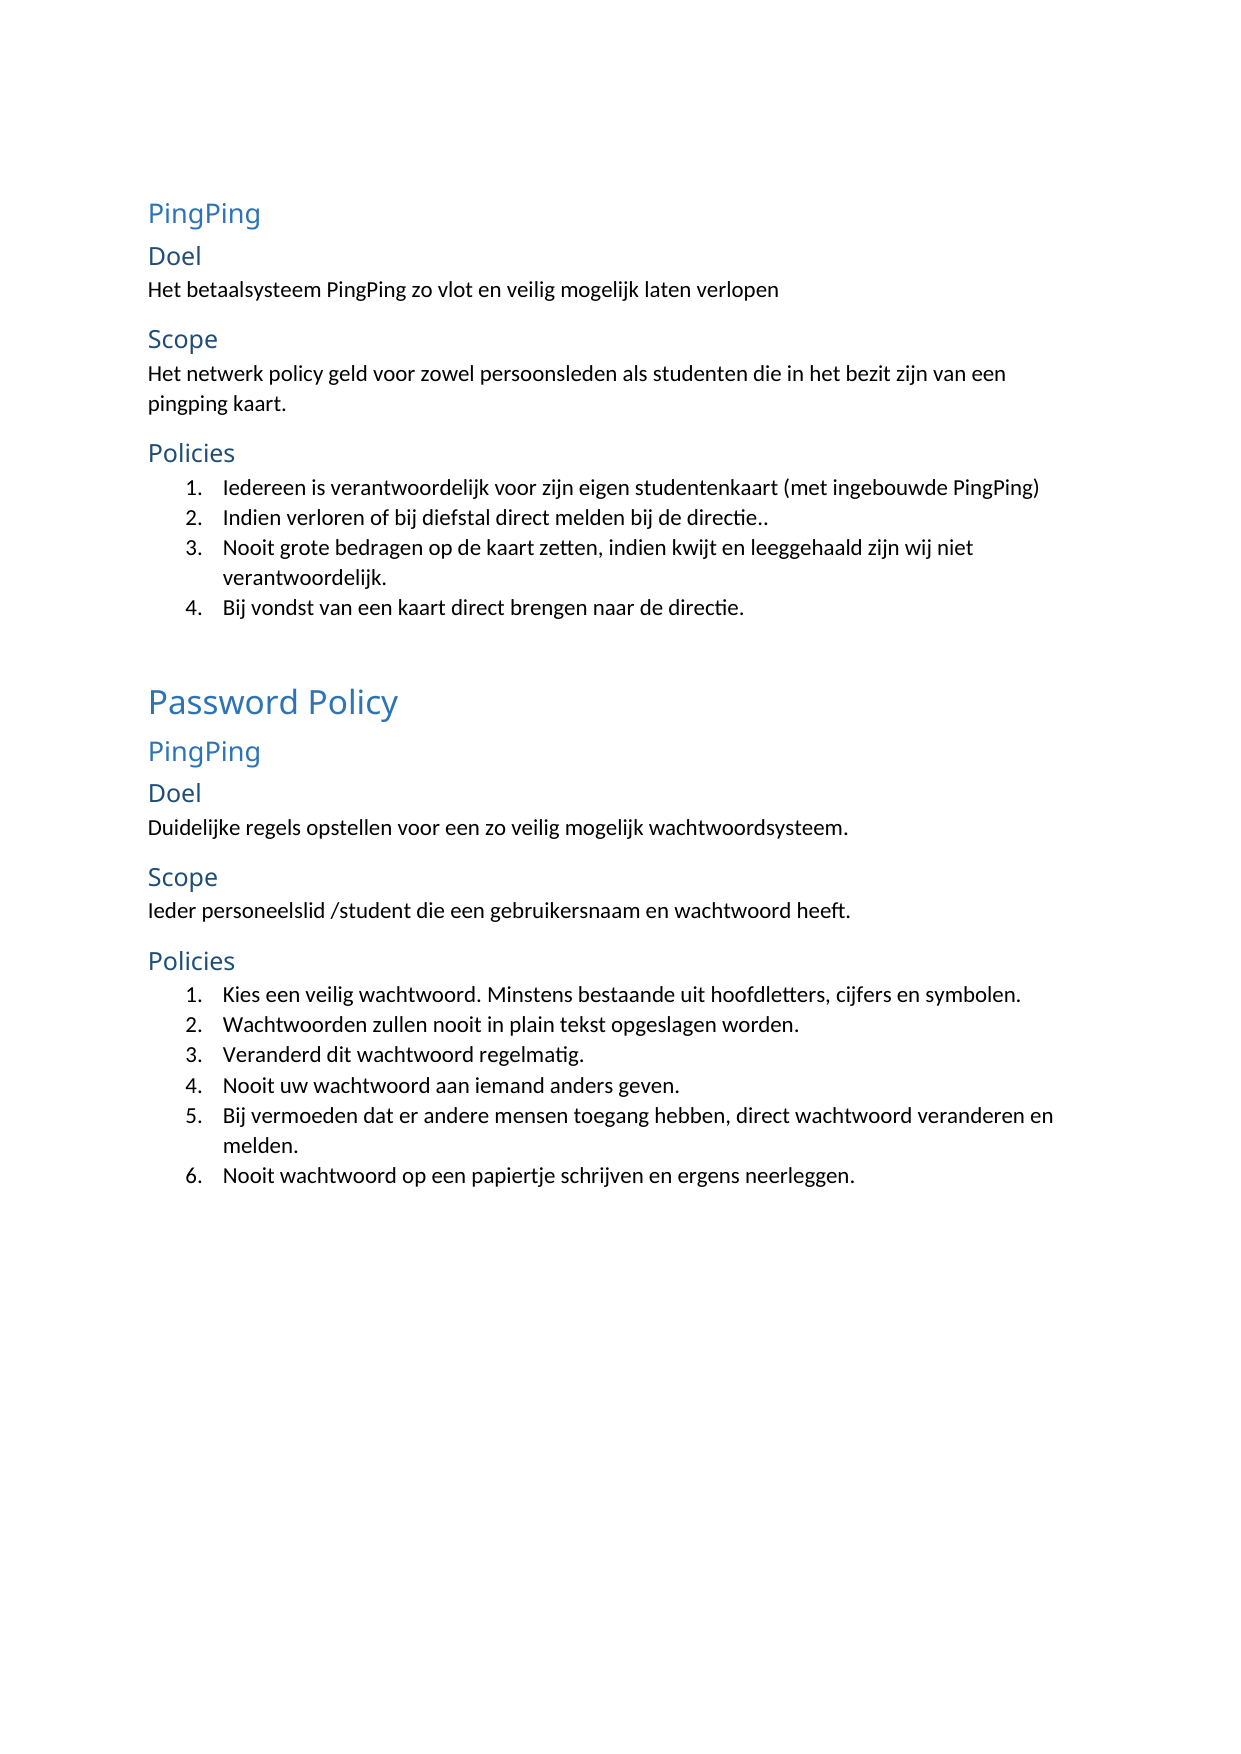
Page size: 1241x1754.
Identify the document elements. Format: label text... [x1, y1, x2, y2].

list Nooit wachtwoord op een papiertje schrijven en ergens neerleggen. [185, 1161, 1093, 1189]
list Iedereen is verantwoordelijk voor zijn eigen studentenkaart (met ingebouwde PingPing) [185, 473, 1093, 501]
subtitle Doel [148, 238, 1093, 272]
subtitle PingPing [148, 194, 1093, 231]
text Ieder personeelslid /student die een gebruikersnaam en wachtwoord heeft. [148, 896, 1093, 924]
list Bij vondst van een kaart direct brengen naar de directie. [185, 593, 1093, 622]
text Het betaalsysteem PingPing zo vlot en veilig mogelijk laten verlopen [148, 275, 1093, 303]
text Het netwerk policy geld voor zowel persoonsleden als studenten die in het bezit zijn van een pingping kaart. [148, 359, 1093, 417]
list Indien verloren of bij diefstal direct melden bij de directie.. [185, 503, 1093, 531]
list Bij vermoeden dat er andere mensen toegang hebben, direct wachtwoord veranderen en melden. [185, 1101, 1093, 1159]
list Wachtwoorden zullen nooit in plain tekst opgeslagen worden. [185, 1010, 1093, 1038]
list Nooit grote bedragen op de kaart zetten, indien kwijt en leeggehaald zijn wij niet verantwoordelijk. [185, 533, 1093, 591]
subtitle Doel [148, 776, 1093, 810]
list Veranderd dit wachtwoord regelmatig. [185, 1041, 1093, 1068]
subtitle Password Policy [148, 679, 1093, 724]
text Duidelijke regels opstellen voor een zo veilig mogelijk wachtwoordsysteem. [148, 813, 1093, 841]
subtitle Scope [148, 322, 1093, 356]
subtitle Policies [148, 943, 1093, 977]
subtitle PingPing [148, 732, 1093, 769]
subtitle Policies [148, 436, 1093, 470]
subtitle Scope [148, 860, 1093, 894]
list Nooit uw wachtwoord aan iemand anders geven. [185, 1071, 1093, 1099]
list Kies een veilig wachtwoord. Minstens bestaande uit hoofdletters, cijfers en symbolen. [185, 980, 1093, 1008]
